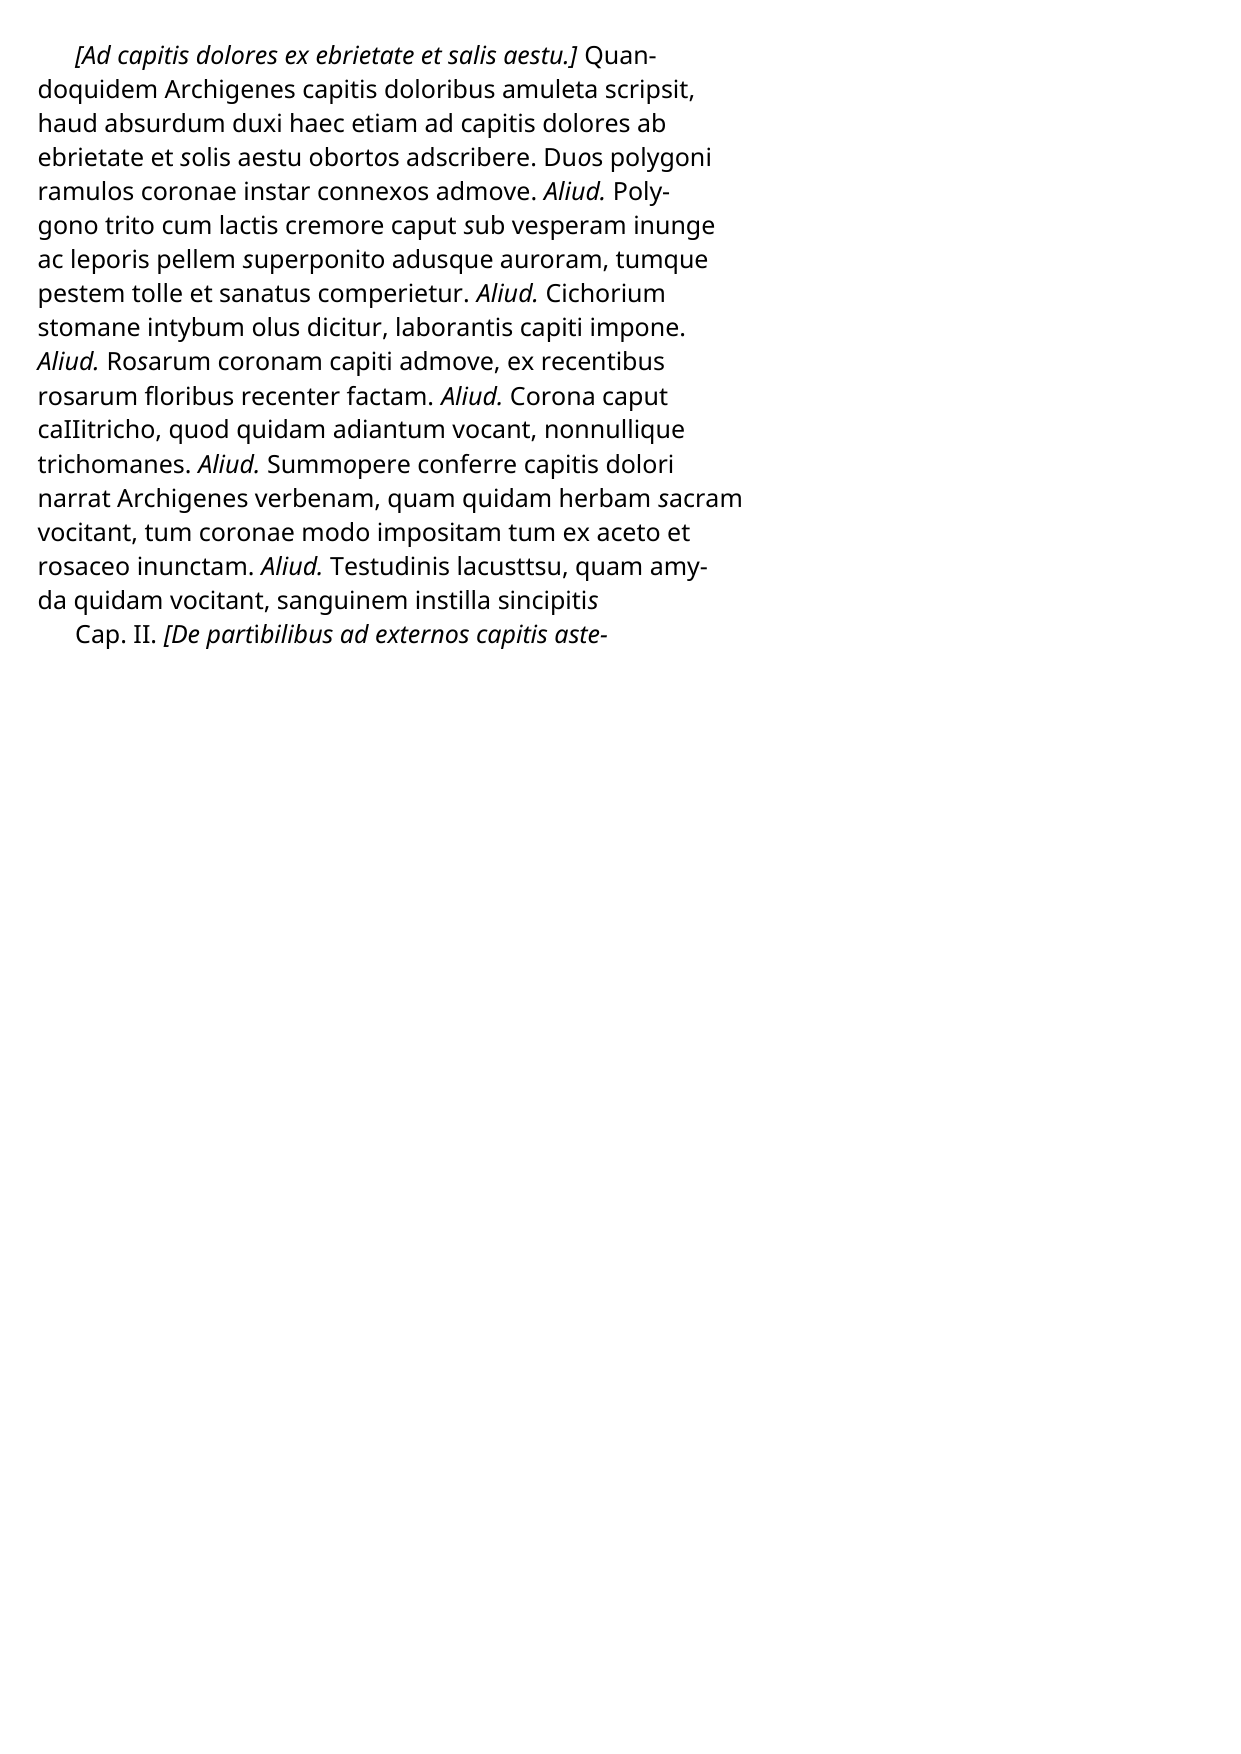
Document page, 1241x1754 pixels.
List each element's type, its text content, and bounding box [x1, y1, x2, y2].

text Cap. II. [De partibilibus ad externos capitis aste- [37, 617, 1203, 651]
text [Ad capitis dolores ex ebrietate et salis aestu.] Quan- doquidem Archigenes capitis doloribus amuleta scripsit, haud absurdum duxi haec etiam ad capitis dolores ab ebrietate et solis aestu obortos adscribere. Duos polygoni ramulos coronae instar connexos admove. Aliud. Poly- gono trito cum lactis cremore caput sub vesperam inunge ac leporis pellem superponito adusque auroram, tumque pestem tolle et sanatus comperietur. Aliud. Cichorium stomane intybum olus dicitur, laborantis capiti impone. Aliud. Rosarum coronam capiti admove, ex recentibus rosarum floribus recenter factam. Aliud. Corona caput caIIitricho, quod quidam adiantum vocant, nonnullique trichomanes. Aliud. Summopere conferre capitis dolori narrat Archigenes verbenam, quam quidam herbam sacram vocitant, tum coronae modo impositam tum ex aceto et rosaceo inunctam. Aliud. Testudinis lacusttsu, quam amy- da quidam vocitant, sanguinem instilla sincipitis [37, 37, 1203, 617]
